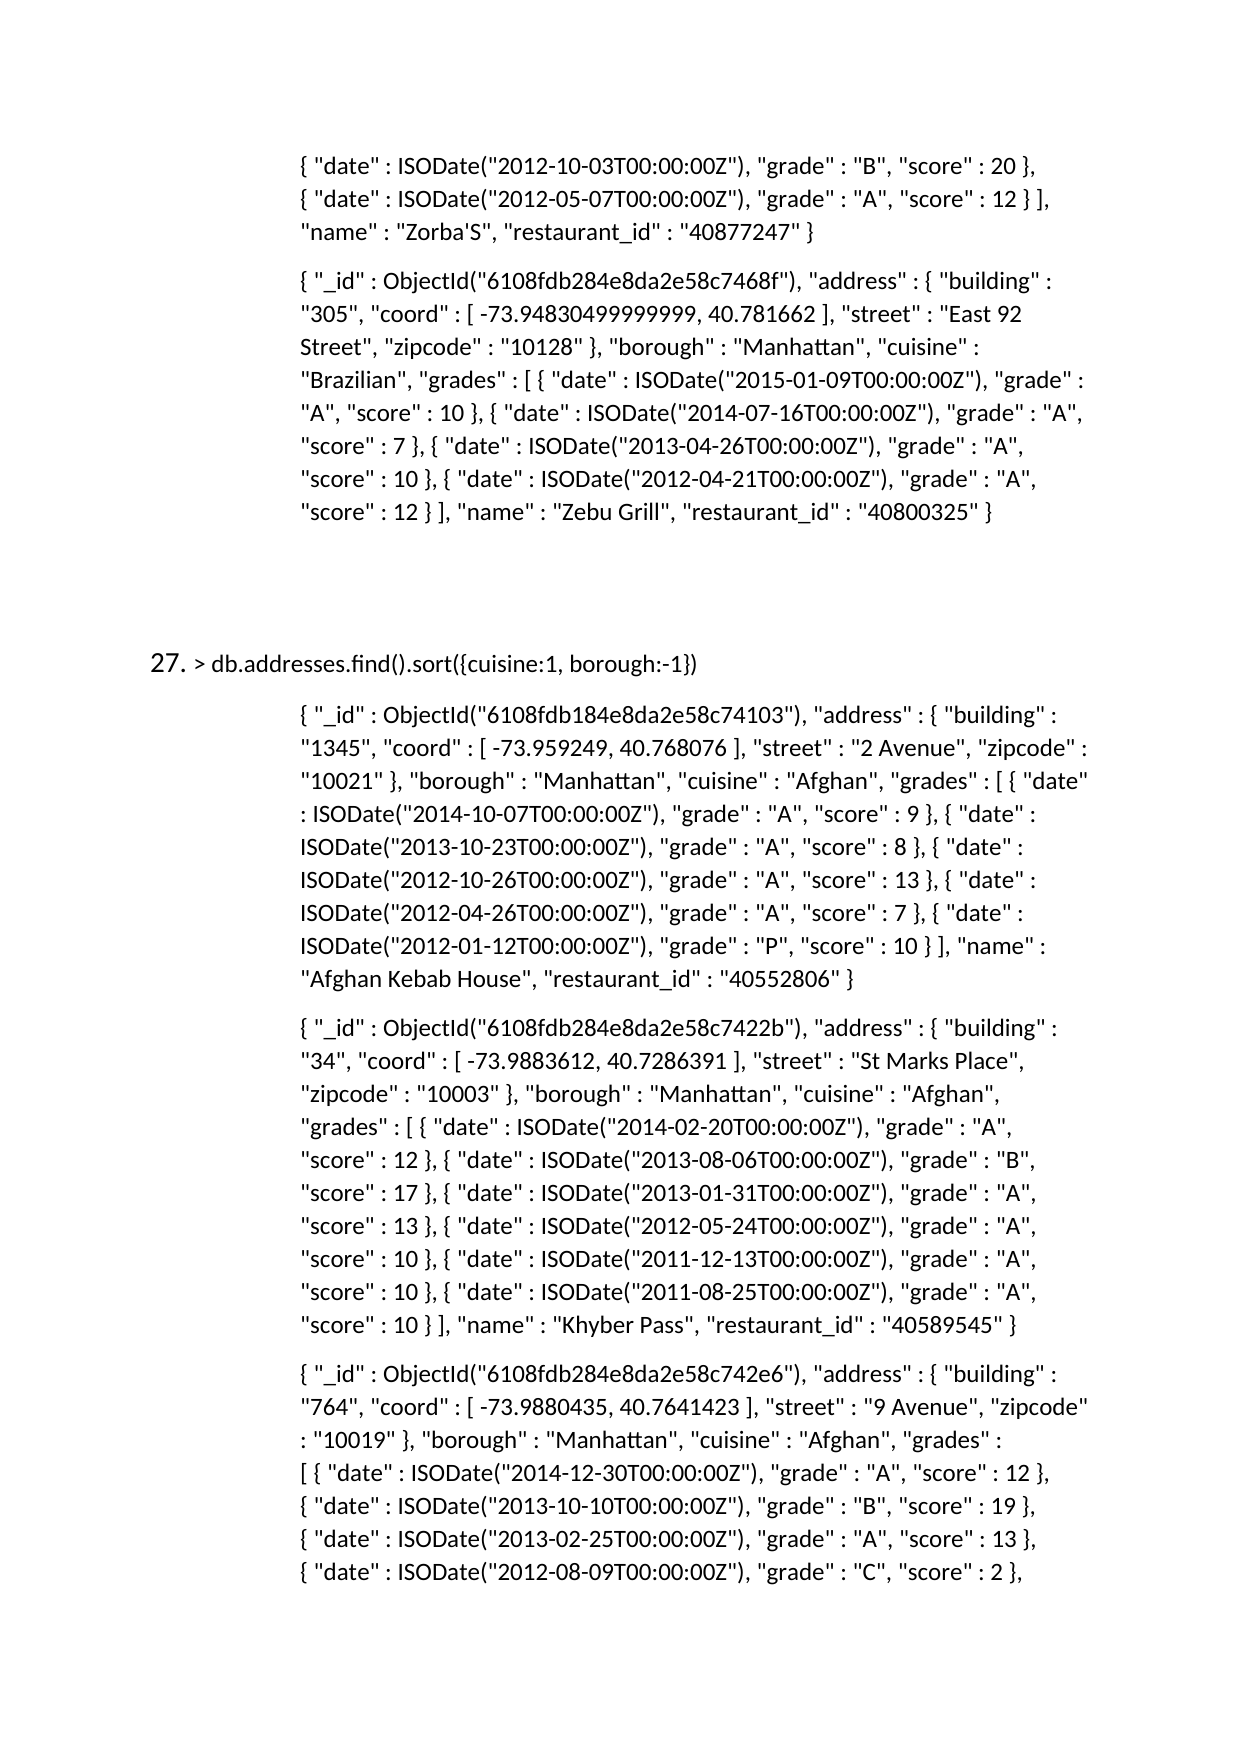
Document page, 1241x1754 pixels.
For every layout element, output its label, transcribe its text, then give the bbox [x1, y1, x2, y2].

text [300, 150, 1090, 246]
text { "_id" : ObjectId("6108fdb284e8da2e58c7422b"), "address" : { "building" : "34", "coord" : [ -73.9883612, 40.7286391 ], "street" : "St Marks Place", "zipcode" : "10003" }, "borough" : "Manhattan", "cuisine" : "Afghan", "grades" : [ { "date" : ISODate("2014-02-20T00:00:00Z"), "grade" : "A", "score" : 12 }, { "date" : ISODate("2013-08-06T00:00:00Z"), "grade" : "B", "score" : 17 }, { "date" : ISODate("2013-01-31T00:00:00Z"), "grade" : "A", "score" : 13 }, { "date" : ISODate("2012-05-24T00:00:00Z"), "grade" : "A", "score" : 10 }, { "date" : ISODate("2011-12-13T00:00:00Z"), "grade" : "A", "score" : 10 }, { "date" : ISODate("2011-08-25T00:00:00Z"), "grade" : "A", "score" : 10 } ], "name" : "Khyber Pass", "restaurant_id" : "40589545" } [300, 1013, 1090, 1339]
text { "_id" : ObjectId("6108fdb184e8da2e58c74103"), "address" : { "building" : "1345", "coord" : [ -73.959249, 40.768076 ], "street" : "2 Avenue", "zipcode" : "10021" }, "borough" : "Manhattan", "cuisine" : "Afghan", "grades" : [ { "date" : ISODate("2014-10-07T00:00:00Z"), "grade" : "A", "score" : 9 }, { "date" : ISODate("2013-10-23T00:00:00Z"), "grade" : "A", "score" : 8 }, { "date" : ISODate("2012-10-26T00:00:00Z"), "grade" : "A", "score" : 13 }, { "date" : ISODate("2012-04-26T00:00:00Z"), "grade" : "A", "score" : 7 }, { "date" : ISODate("2012-01-12T00:00:00Z"), "grade" : "P", "score" : 10 } ], "name" : "Afghan Kebab House", "restaurant_id" : "40552806" } [300, 700, 1090, 993]
text { "_id" : ObjectId("6108fdb284e8da2e58c7468f"), "address" : { "building" : "305", "coord" : [ -73.94830499999999, 40.781662 ], "street" : "East 92 Street", "zipcode" : "10128" }, "borough" : "Manhattan", "cuisine" : "Brazilian", "grades" : [ { "date" : ISODate("2015-01-09T00:00:00Z"), "grade" : "A", "score" : 10 }, { "date" : ISODate("2014-07-16T00:00:00Z"), "grade" : "A", "score" : 7 }, { "date" : ISODate("2013-04-26T00:00:00Z"), "grade" : "A", "score" : 10 }, { "date" : ISODate("2012-04-21T00:00:00Z"), "grade" : "A", "score" : 12 } ], "name" : "Zebu Grill", "restaurant_id" : "40800325" } [300, 265, 1090, 526]
list > db.addresses.find().sort({cuisine:1, borough:-1}) [150, 644, 1090, 680]
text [300, 1358, 1090, 1586]
